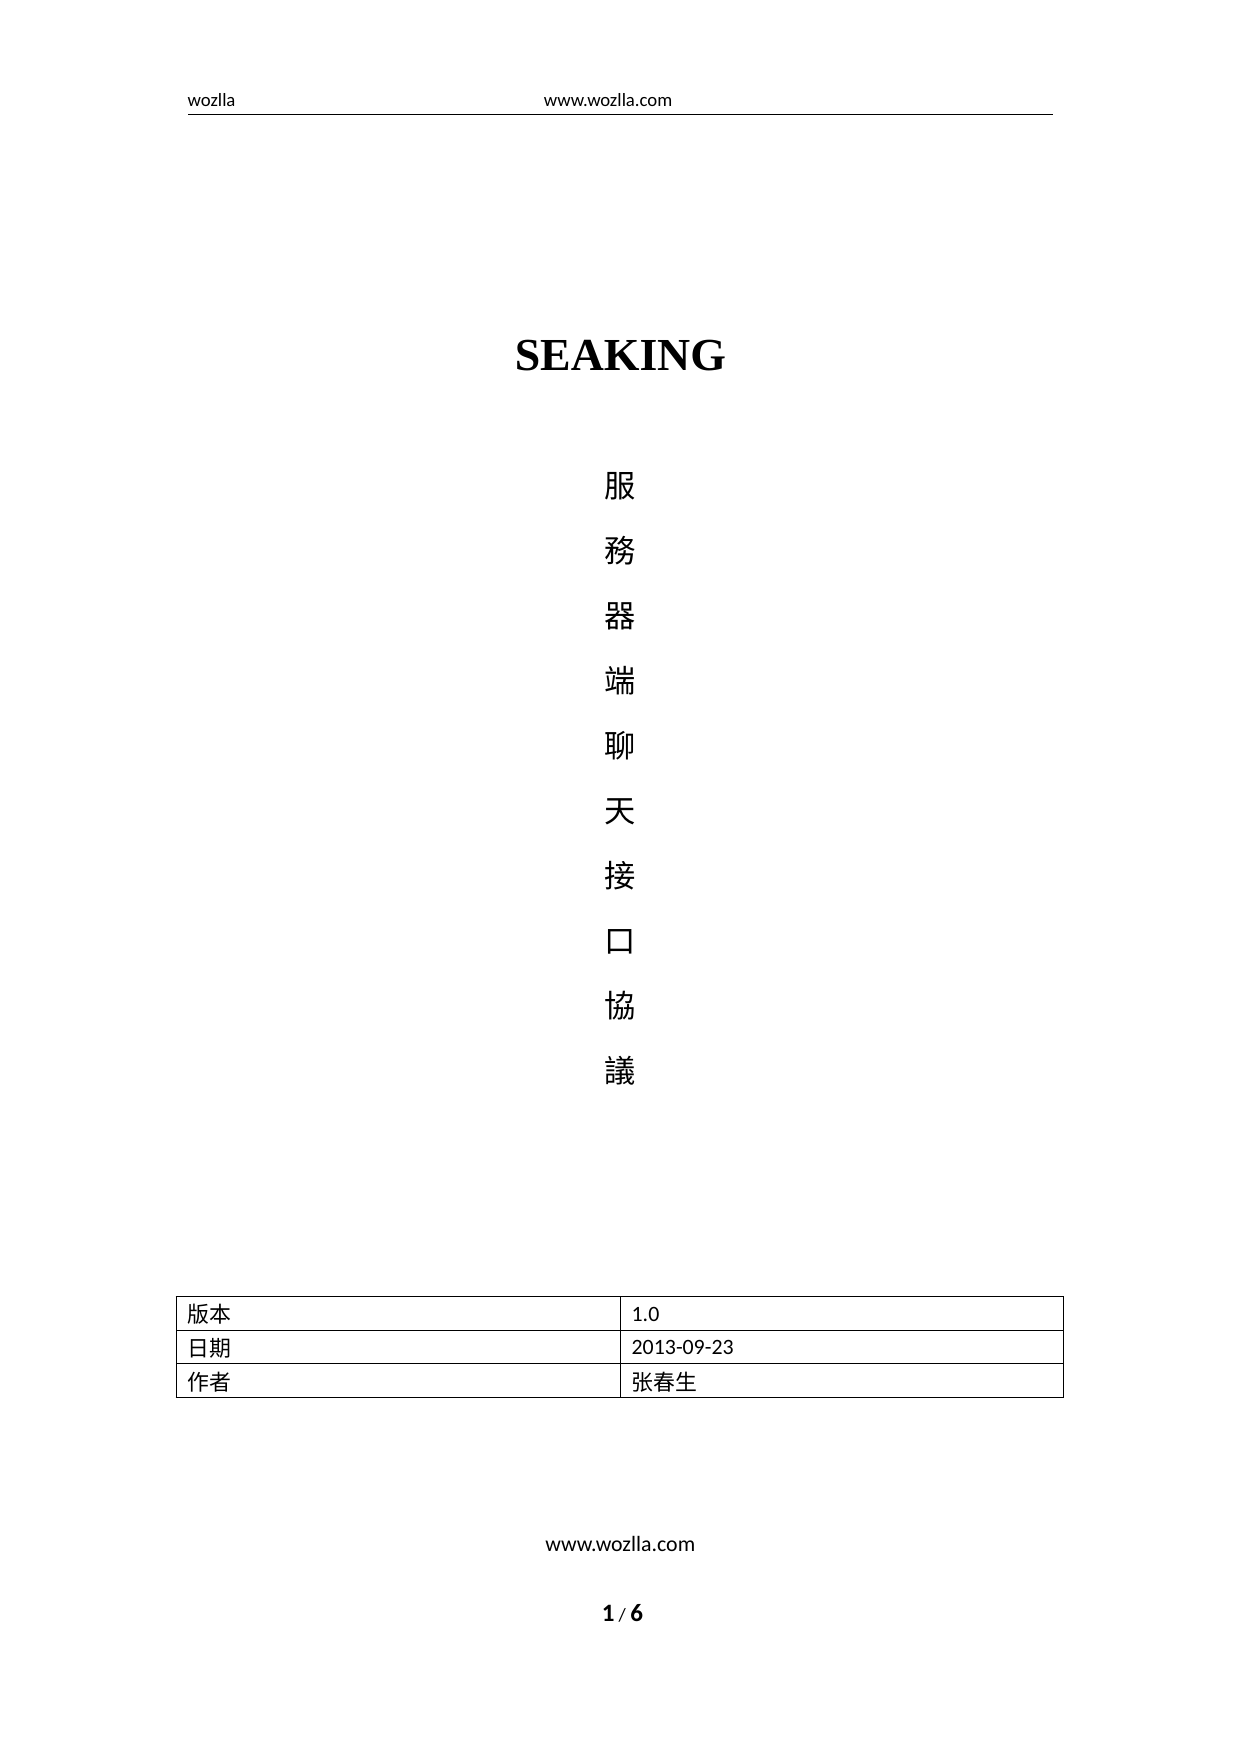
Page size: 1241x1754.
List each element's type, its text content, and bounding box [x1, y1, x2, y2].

text www.wozlla.com [187, 1528, 1053, 1560]
text 端 [187, 646, 1053, 711]
table_cell 张春生 [621, 1364, 1063, 1397]
table_cell 作者 [177, 1364, 620, 1397]
text 器 [187, 581, 1053, 646]
table_header 版本 [177, 1297, 620, 1329]
text 口 [187, 906, 1053, 971]
text 議 [187, 1036, 1053, 1101]
table_header 1.0 [621, 1297, 1063, 1329]
text 天 [187, 776, 1053, 841]
text 協 [187, 971, 1053, 1036]
text 聊 [187, 711, 1053, 776]
text SEAKING [187, 321, 1053, 386]
table_cell 日期 [177, 1331, 620, 1363]
text 務 [187, 516, 1053, 581]
table_cell 2013-09-23 [621, 1331, 1063, 1363]
text 接 [187, 841, 1053, 906]
text 服 [187, 451, 1053, 516]
